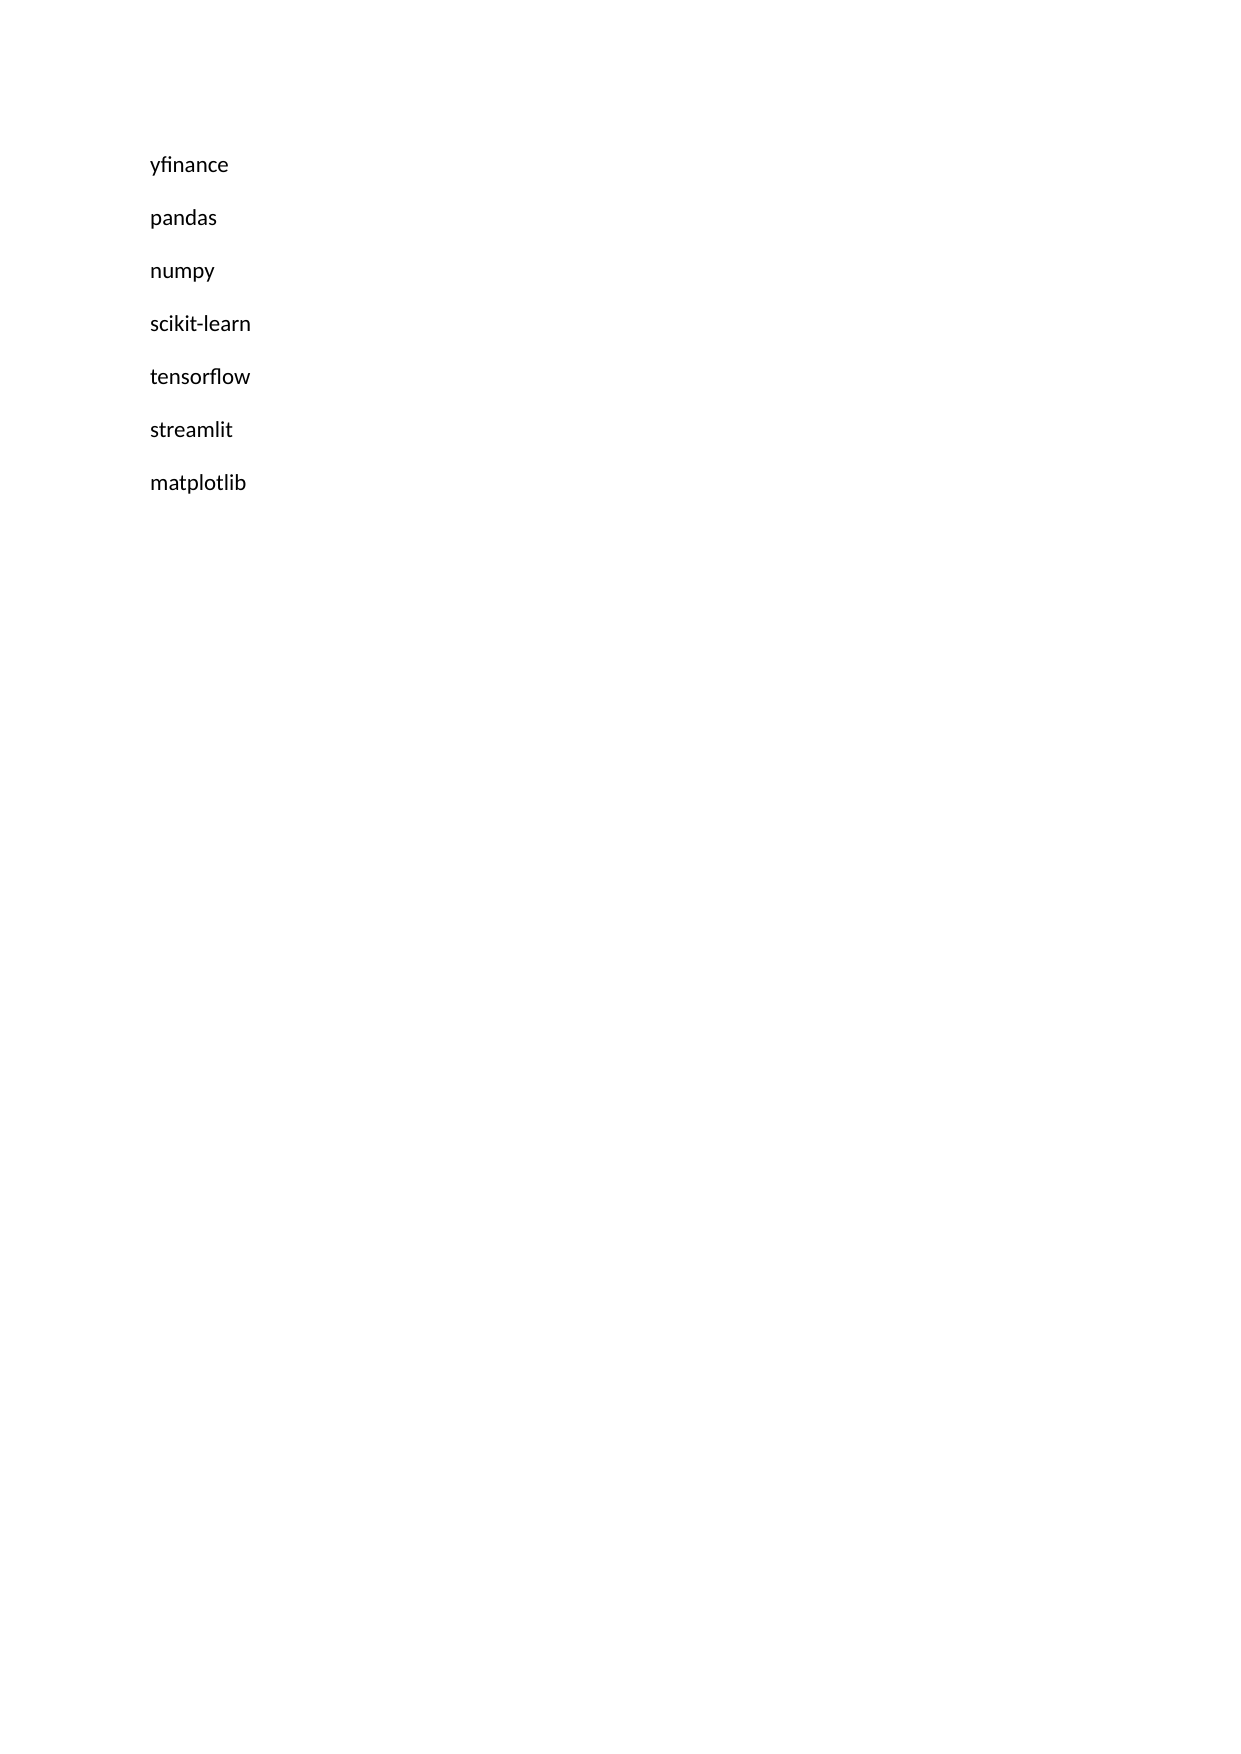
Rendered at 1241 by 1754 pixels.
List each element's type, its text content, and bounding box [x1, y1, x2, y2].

text streamlit [150, 415, 1090, 443]
text pandas [150, 203, 1090, 231]
text tensorflow [150, 362, 1090, 390]
text scikit-learn [150, 309, 1090, 337]
text yfinance [150, 150, 1090, 178]
text numpy [150, 256, 1090, 284]
text matplotlib [150, 468, 1090, 496]
